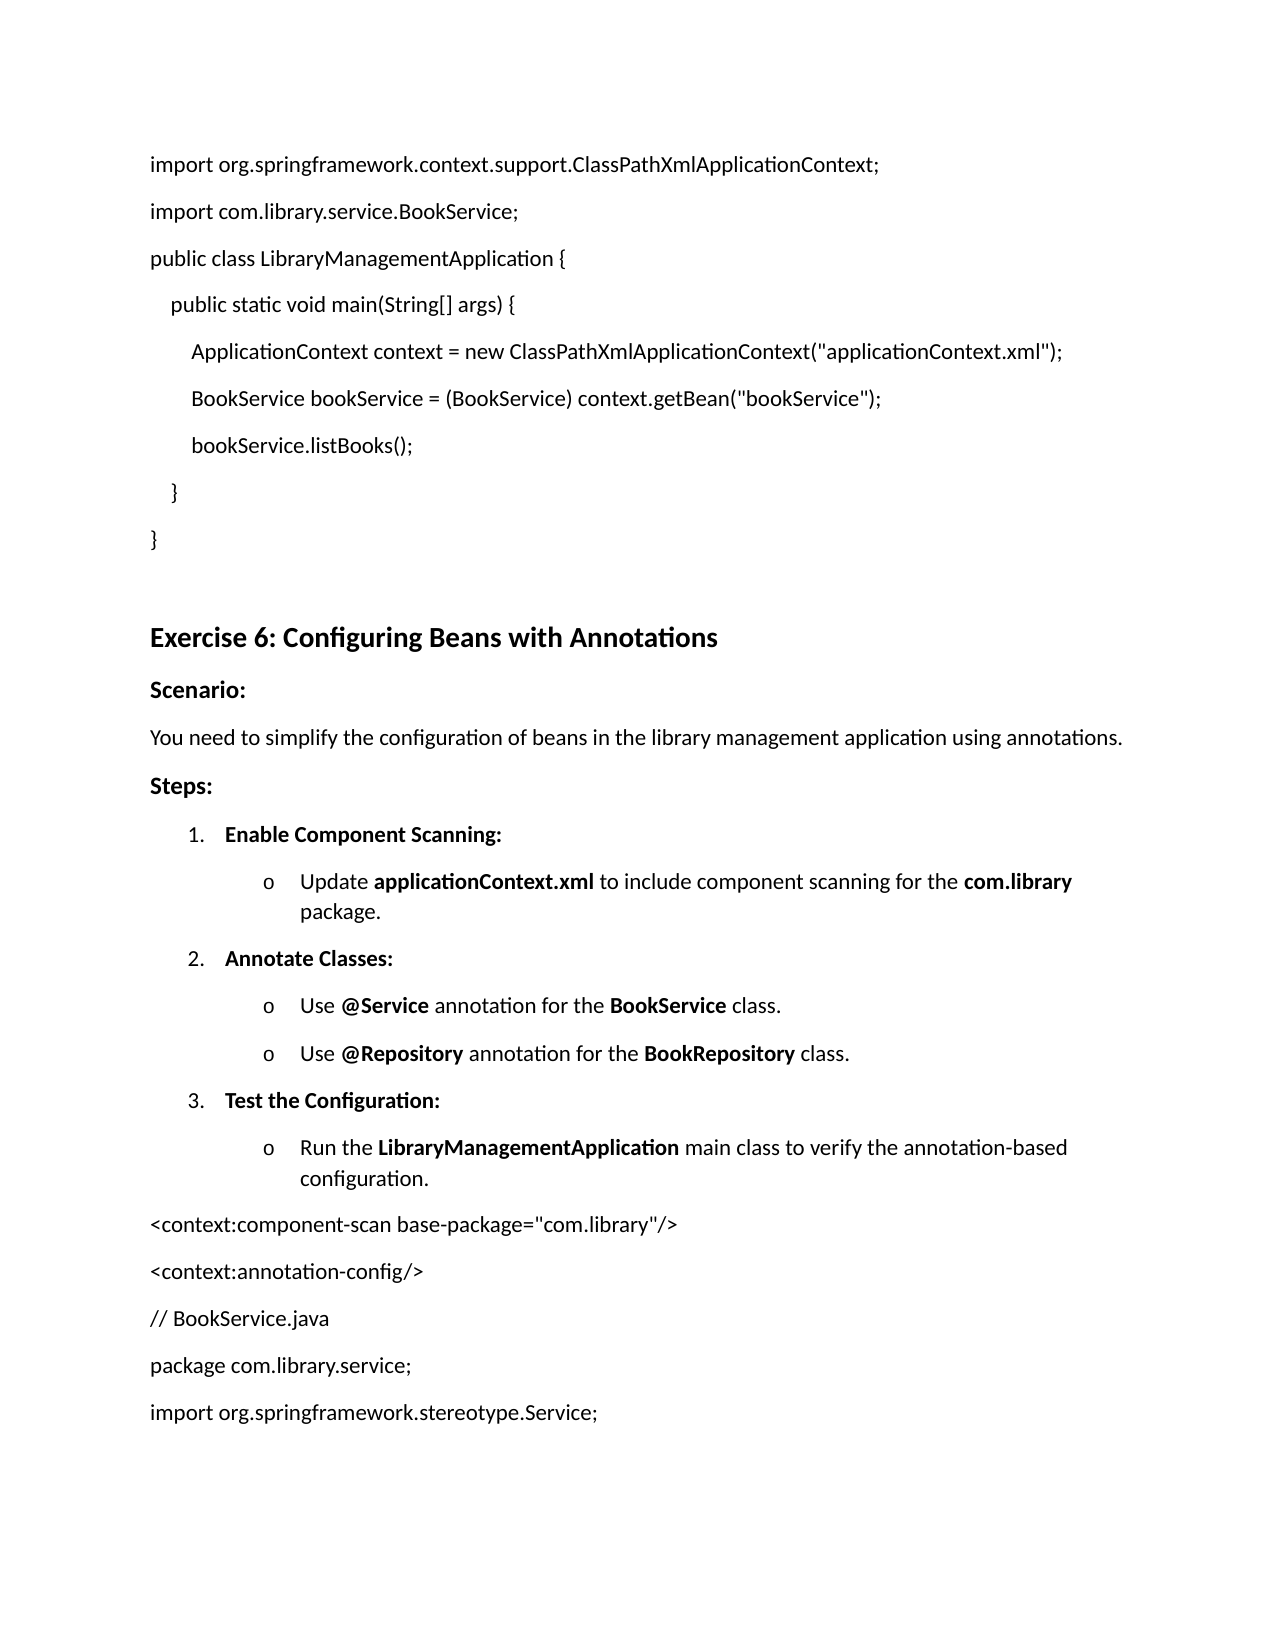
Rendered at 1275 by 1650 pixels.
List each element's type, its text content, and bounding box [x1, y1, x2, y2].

text bookService.listBooks(); [150, 431, 1125, 459]
text import org.springframework.stereotype.Service; [150, 1398, 1125, 1426]
text You need to simplify the configuration of beans in the library management application using annotations. [150, 723, 1125, 751]
list Test the Configuration: [187, 1086, 1125, 1114]
text } [150, 525, 1125, 553]
text Scenario: [150, 674, 1125, 704]
text } [150, 478, 1125, 506]
list Use @Service annotation for the BookService class. [262, 991, 1125, 1020]
text <context:annotation-config/> [150, 1257, 1125, 1285]
list Run the LibraryManagementApplication main class to verify the annotation-based configuration. [262, 1133, 1125, 1192]
list Update applicationContext.xml to include component scanning for the com.library package. [262, 867, 1125, 926]
text import org.springframework.context.support.ClassPathXmlApplicationContext; [150, 150, 1125, 178]
text BookService bookService = (BookService) context.getBean("bookService"); [150, 384, 1125, 412]
text public static void main(String[] args) { [150, 291, 1125, 319]
list Annotate Classes: [187, 944, 1125, 972]
text Exercise 6: Configuring Beans with Annotations [150, 619, 1125, 654]
text Steps: [150, 770, 1125, 801]
text ApplicationContext context = new ClassPathXmlApplicationContext("applicationContext.xml"); [150, 337, 1125, 366]
text public class LibraryManagementApplication { [150, 244, 1125, 272]
list Use @Repository annotation for the BookRepository class. [262, 1039, 1125, 1067]
text import com.library.service.BookService; [150, 197, 1125, 225]
list Enable Component Scanning: [187, 820, 1125, 848]
text <context:component-scan base-package="com.library"/> [150, 1211, 1125, 1238]
text package com.library.service; [150, 1351, 1125, 1379]
text // BookService.java [150, 1304, 1125, 1332]
